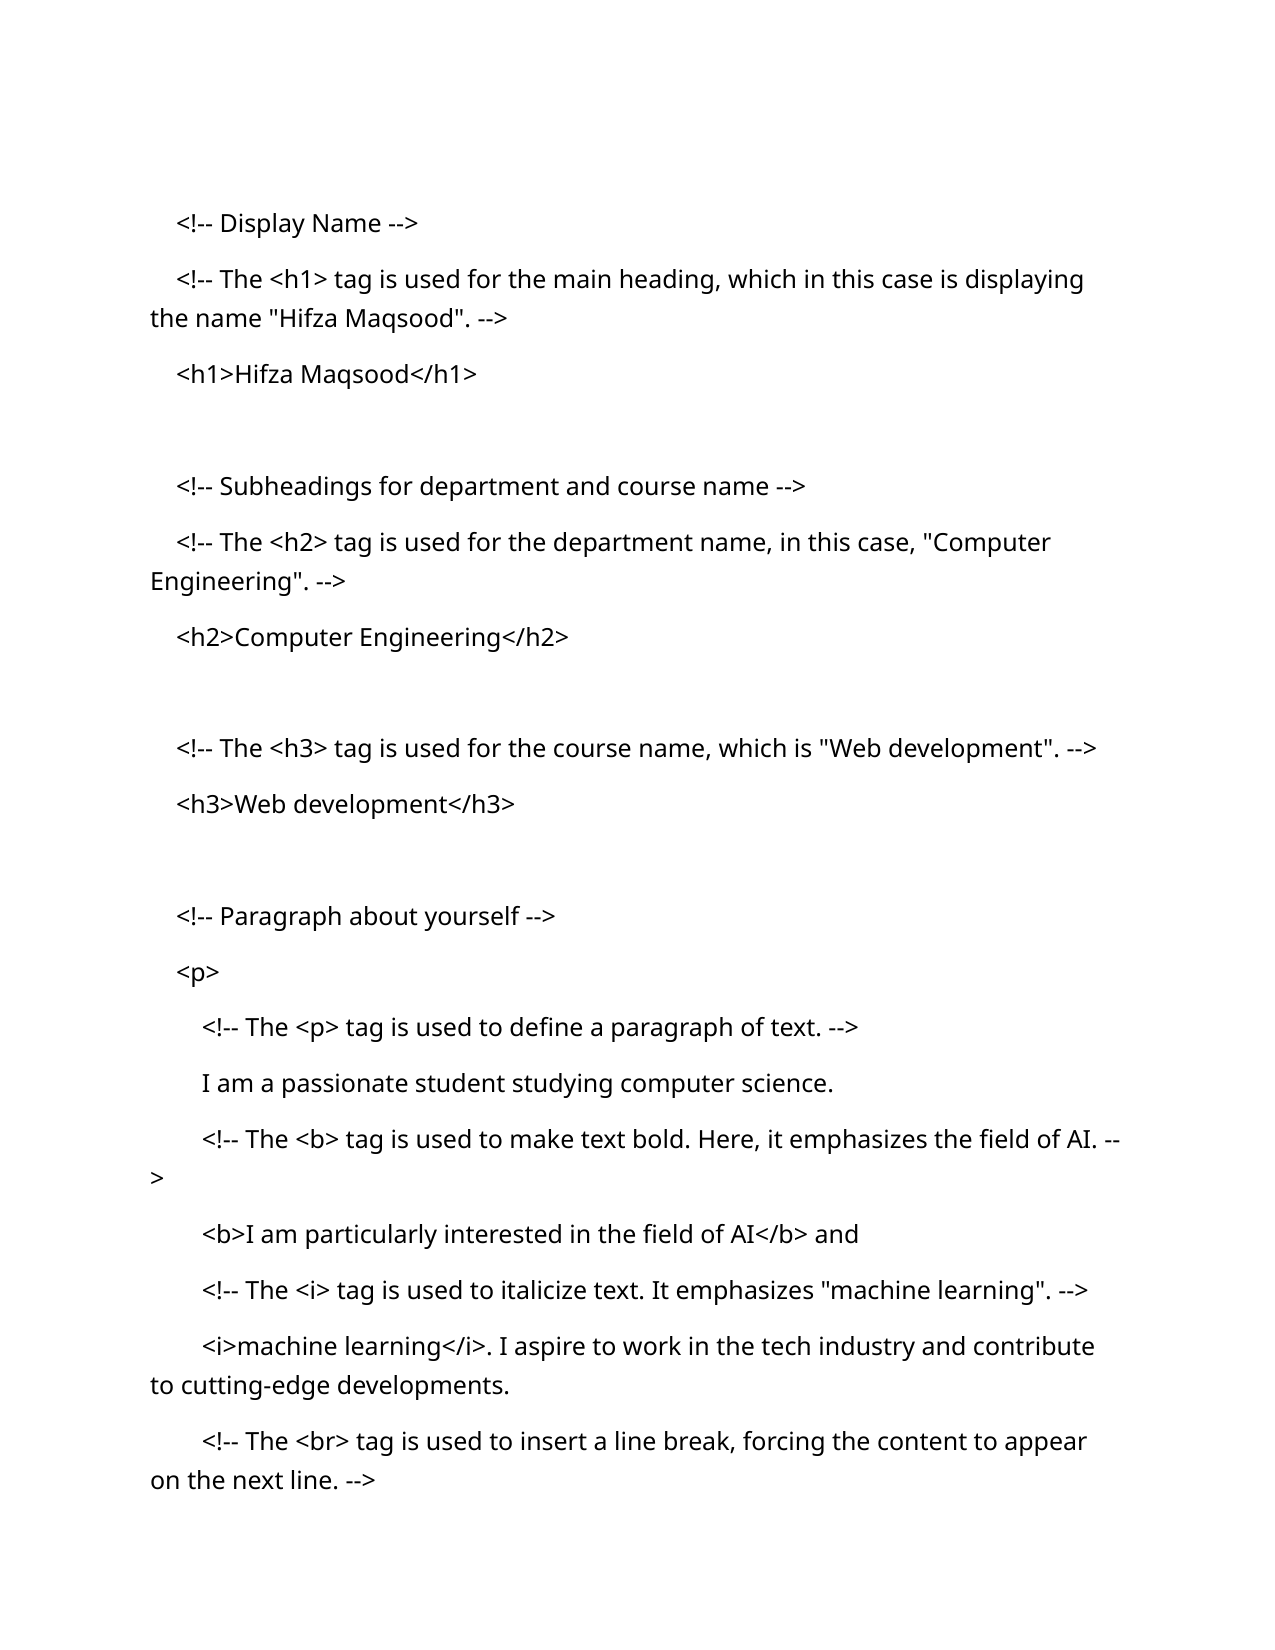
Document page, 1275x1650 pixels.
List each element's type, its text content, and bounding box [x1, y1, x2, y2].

text <!-- Subheadings for department and course name --> [150, 468, 1125, 502]
text <!-- The <i> tag is used to italicize text. It emphasizes "machine learning". --> [150, 1272, 1125, 1307]
text <h1>Hifza Maqsood</h1> [150, 357, 1125, 391]
text <!-- The <h2> tag is used for the department name, in this case, "Computer Engineering". --> [150, 524, 1125, 597]
text <p> [150, 954, 1125, 988]
text <!-- The <h3> tag is used for the course name, which is "Web development". --> [150, 731, 1125, 765]
text <i>machine learning</i>. I aspire to work in the tech industry and contribute to cutting-edge developments. [150, 1328, 1125, 1402]
text <!-- The <h1> tag is used for the main heading, which in this case is displaying the name "Hifza Maqsood". --> [150, 262, 1125, 335]
text <h2>Computer Engineering</h2> [150, 619, 1125, 653]
text <b>I am particularly interested in the field of AI</b> and [150, 1217, 1125, 1251]
text <!-- The <br> tag is used to insert a line break, forcing the content to appear on the next line. --> [150, 1423, 1125, 1497]
text <h3>Web development</h3> [150, 787, 1125, 821]
text <!-- The <p> tag is used to define a paragraph of text. --> [150, 1010, 1125, 1044]
text <!-- Paragraph about yourself --> [150, 898, 1125, 932]
text I am a passionate student studying computer science. [150, 1066, 1125, 1100]
text <!-- The <b> tag is used to make text bold. Here, it emphasizes the field of AI. --> [150, 1122, 1125, 1195]
text <!-- Display Name --> [150, 206, 1125, 240]
